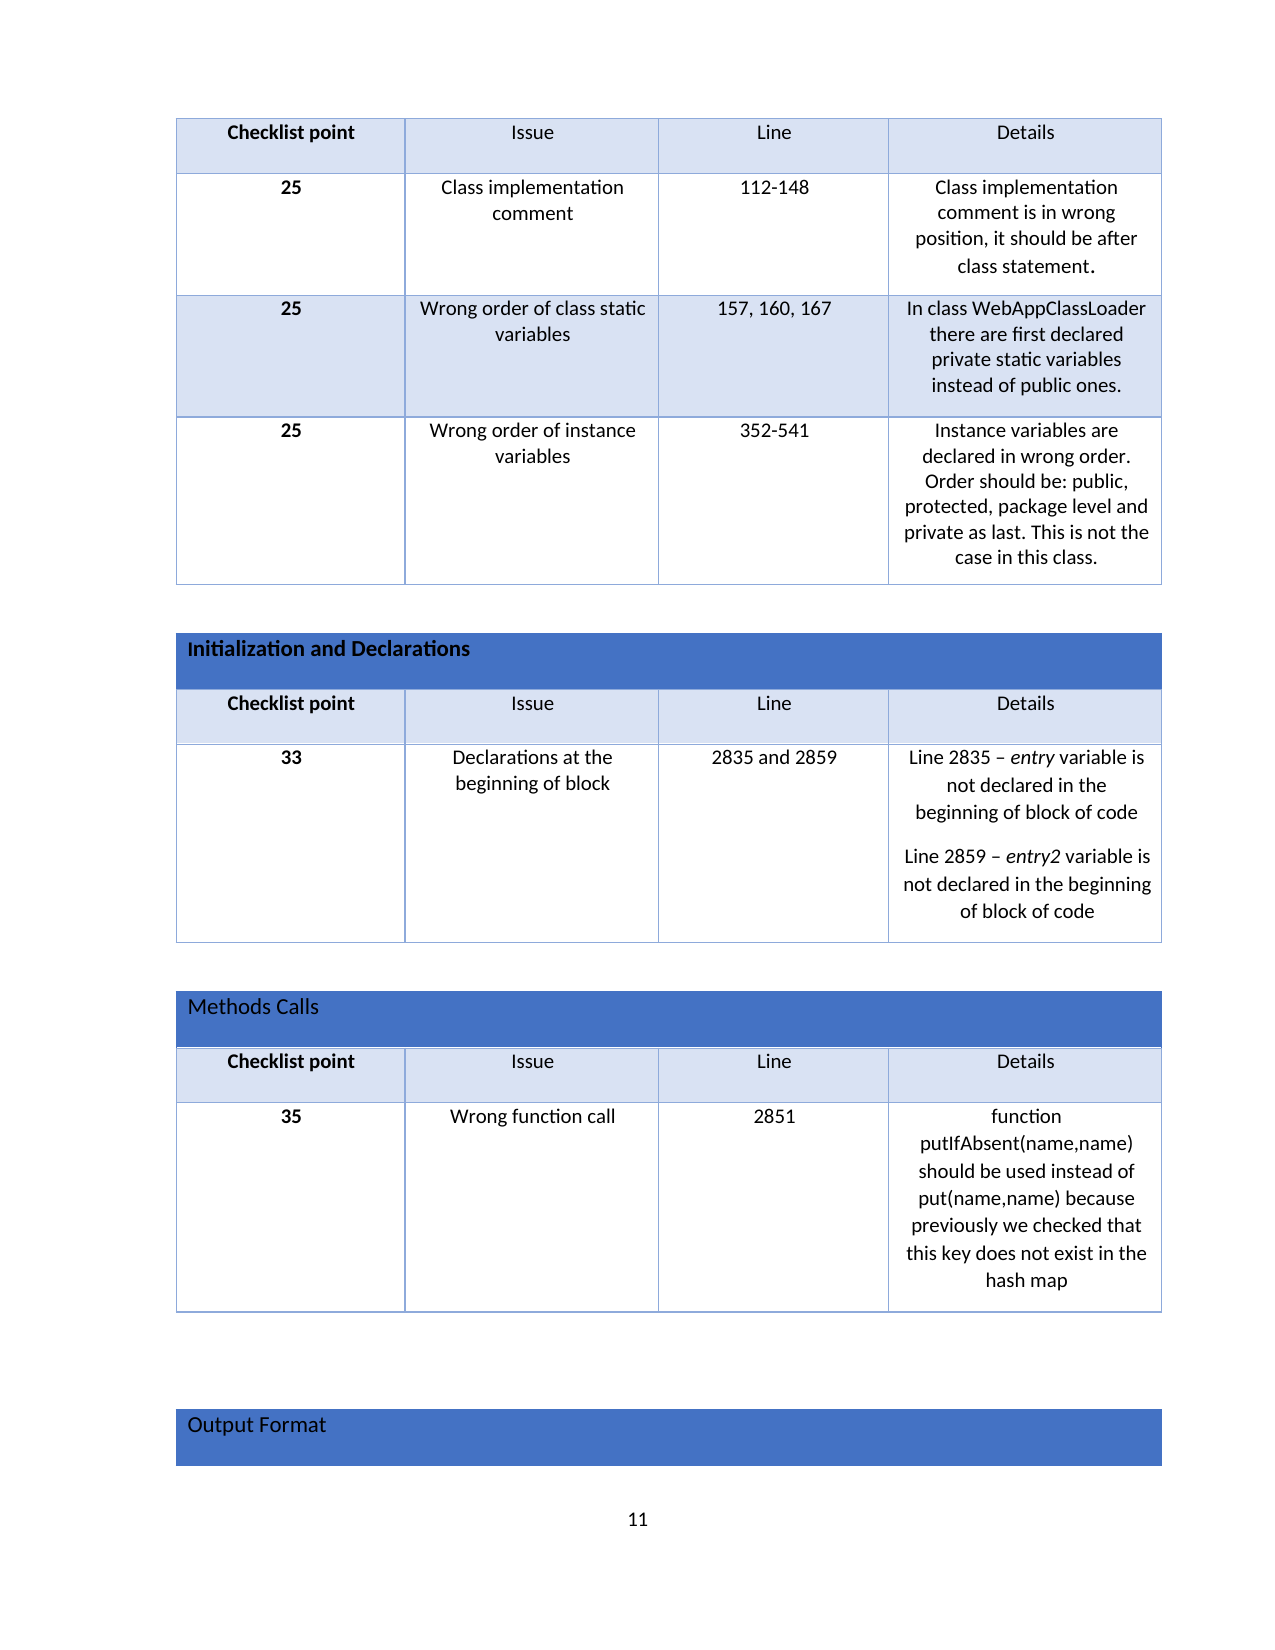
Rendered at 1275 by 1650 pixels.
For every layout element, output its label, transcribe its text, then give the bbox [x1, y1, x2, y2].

table_cell 157, 160, 167 [659, 296, 888, 416]
table_cell Checklist point [177, 690, 404, 743]
table_cell Class implementation comment [406, 174, 658, 294]
table_cell Details [889, 690, 1161, 743]
table_cell Issue [406, 1049, 658, 1102]
table_cell 35 [177, 1103, 404, 1311]
table_cell Checklist point [177, 1049, 404, 1102]
table_cell 352-541 [659, 418, 888, 583]
table_cell 25 [177, 296, 404, 416]
table_cell Line [659, 1049, 888, 1102]
table_cell Checklist point [177, 119, 404, 173]
table_cell Issue [406, 690, 658, 743]
table_cell Details [889, 119, 1161, 173]
table_header Initialization and Declarations [177, 634, 1161, 689]
table_cell Wrong function call [406, 1103, 658, 1311]
table_cell Line [659, 690, 888, 743]
table_cell Line 2835 – entry variable is not declared in the beginning of block of code Line 2859 – entry2 variable is not declared in the beginning of block of code [889, 745, 1161, 942]
table_cell 2851 [659, 1103, 888, 1311]
table_cell function putIfAbsent(name,name) should be used instead of put(name,name) because previously we checked that this key does not exist in the hash map [889, 1103, 1161, 1311]
table_cell Declarations at the beginning of block [406, 745, 658, 942]
table_cell Class implementation comment is in wrong position, it should be after class statement. [889, 174, 1161, 294]
table_cell Line [659, 119, 888, 173]
table_cell 25 [177, 418, 404, 583]
table_cell Issue [406, 119, 658, 173]
table_header Methods Calls [177, 993, 1161, 1047]
table_cell 112-148 [659, 174, 888, 294]
table_header Output Format [177, 1410, 1161, 1465]
table_cell 33 [177, 745, 404, 942]
table_cell 2835 and 2859 [659, 745, 888, 942]
table_cell Details [889, 1049, 1161, 1102]
table_cell In class WebAppClassLoader there are first declared private static variables instead of public ones. [889, 296, 1161, 416]
table_cell Wrong order of class static variables [406, 296, 658, 416]
table_cell 25 [177, 174, 404, 294]
table_cell Wrong order of instance variables [406, 418, 658, 583]
